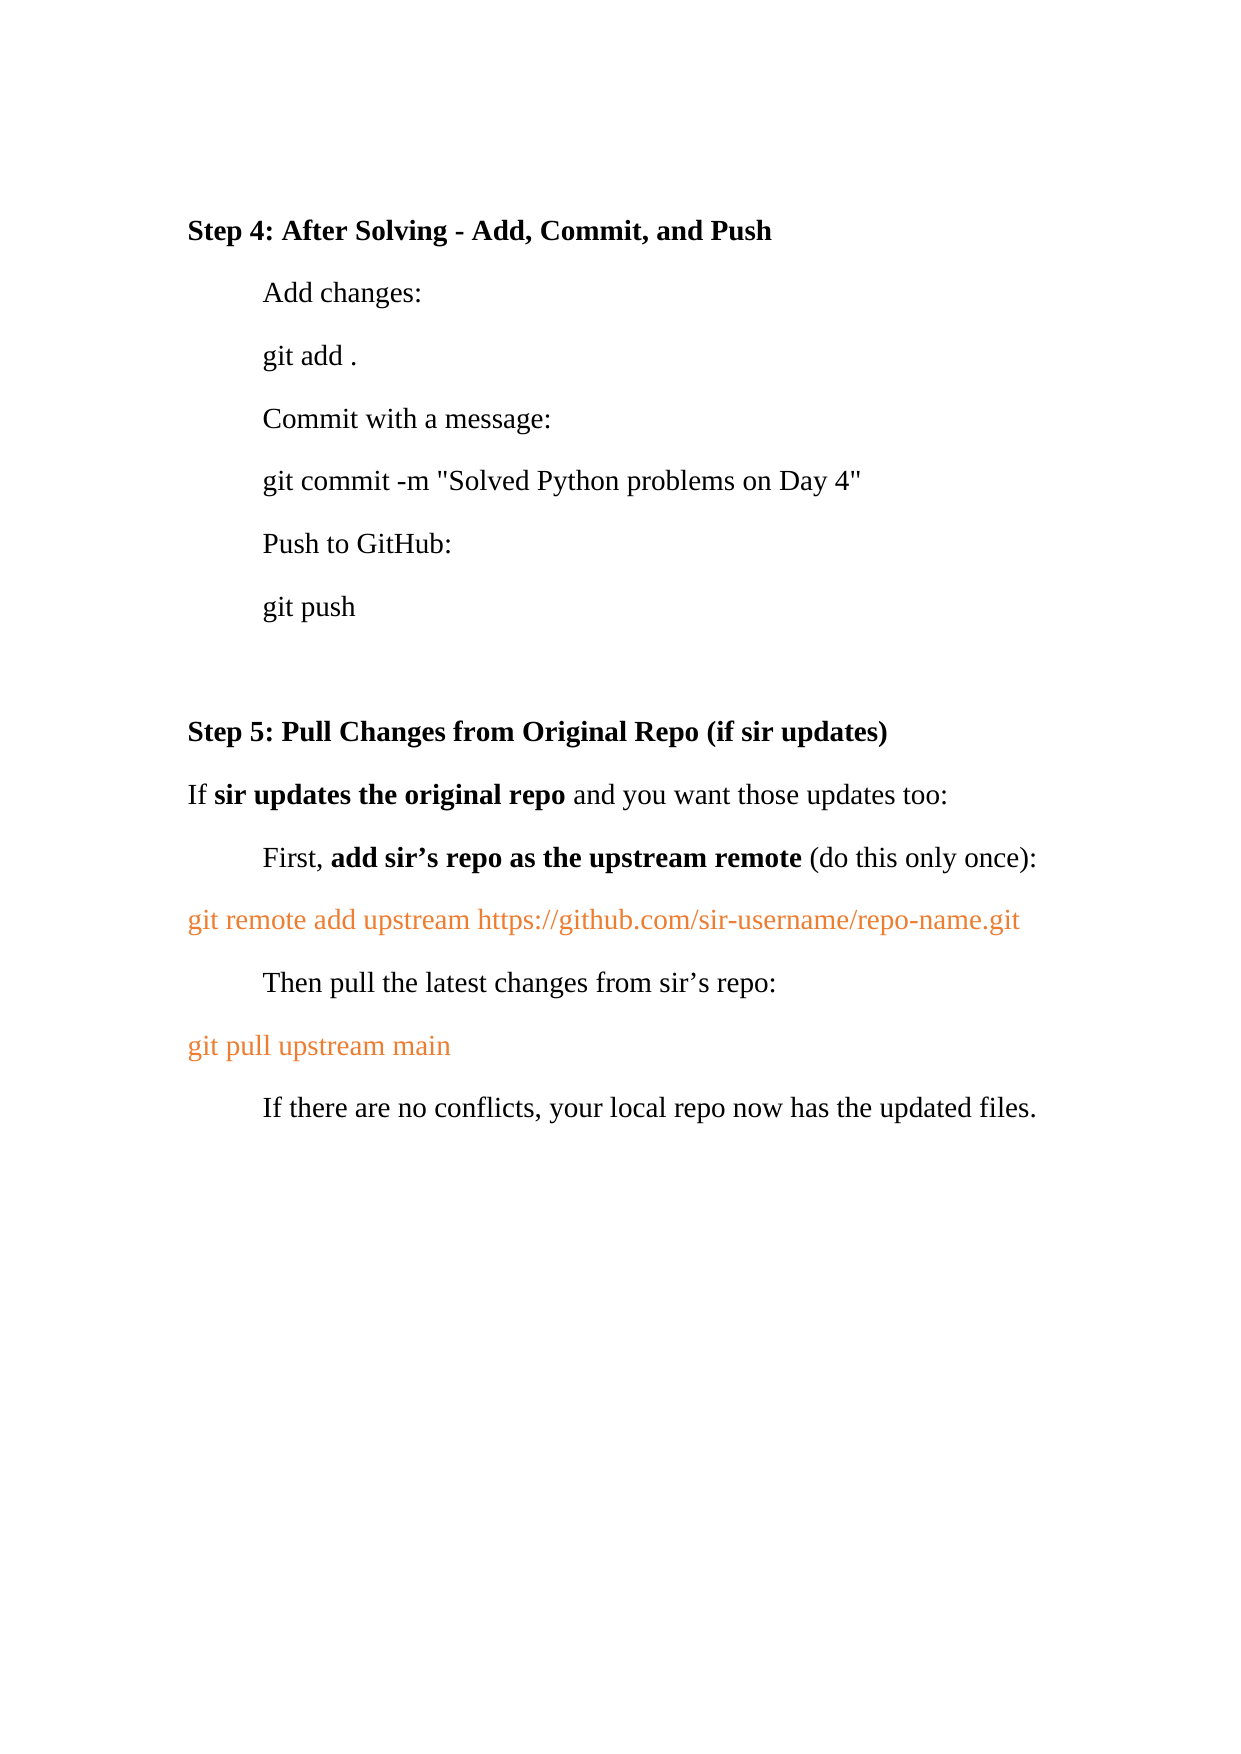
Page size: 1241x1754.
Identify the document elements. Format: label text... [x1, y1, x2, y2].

text git commit -m "Solved Python problems on Day 4" [262, 463, 1053, 497]
subtitle Step 5: Pull Changes from Original Repo (if sir updates) [187, 714, 1053, 748]
text Then pull the latest changes from sir’s repo: [262, 965, 1053, 999]
subtitle Step 4: After Solving - Add, Commit, and Push [187, 213, 1053, 246]
text If sir updates the original repo and you want those updates too: [187, 777, 1053, 811]
text git add . [262, 338, 1053, 372]
text Commit with a message: [262, 401, 1053, 434]
text First, add sir’s repo as the upstream remote (do this only once): [262, 840, 1053, 873]
text Push to GitHub: [262, 526, 1053, 560]
text git push [262, 589, 1053, 622]
text git remote add upstream https://github.com/sir-username/repo-name.git [187, 902, 1053, 936]
text If there are no conflicts, your local repo now has the updated files. [262, 1091, 1053, 1124]
text git pull upstream main [187, 1028, 1053, 1061]
text Add changes: [262, 275, 1053, 309]
